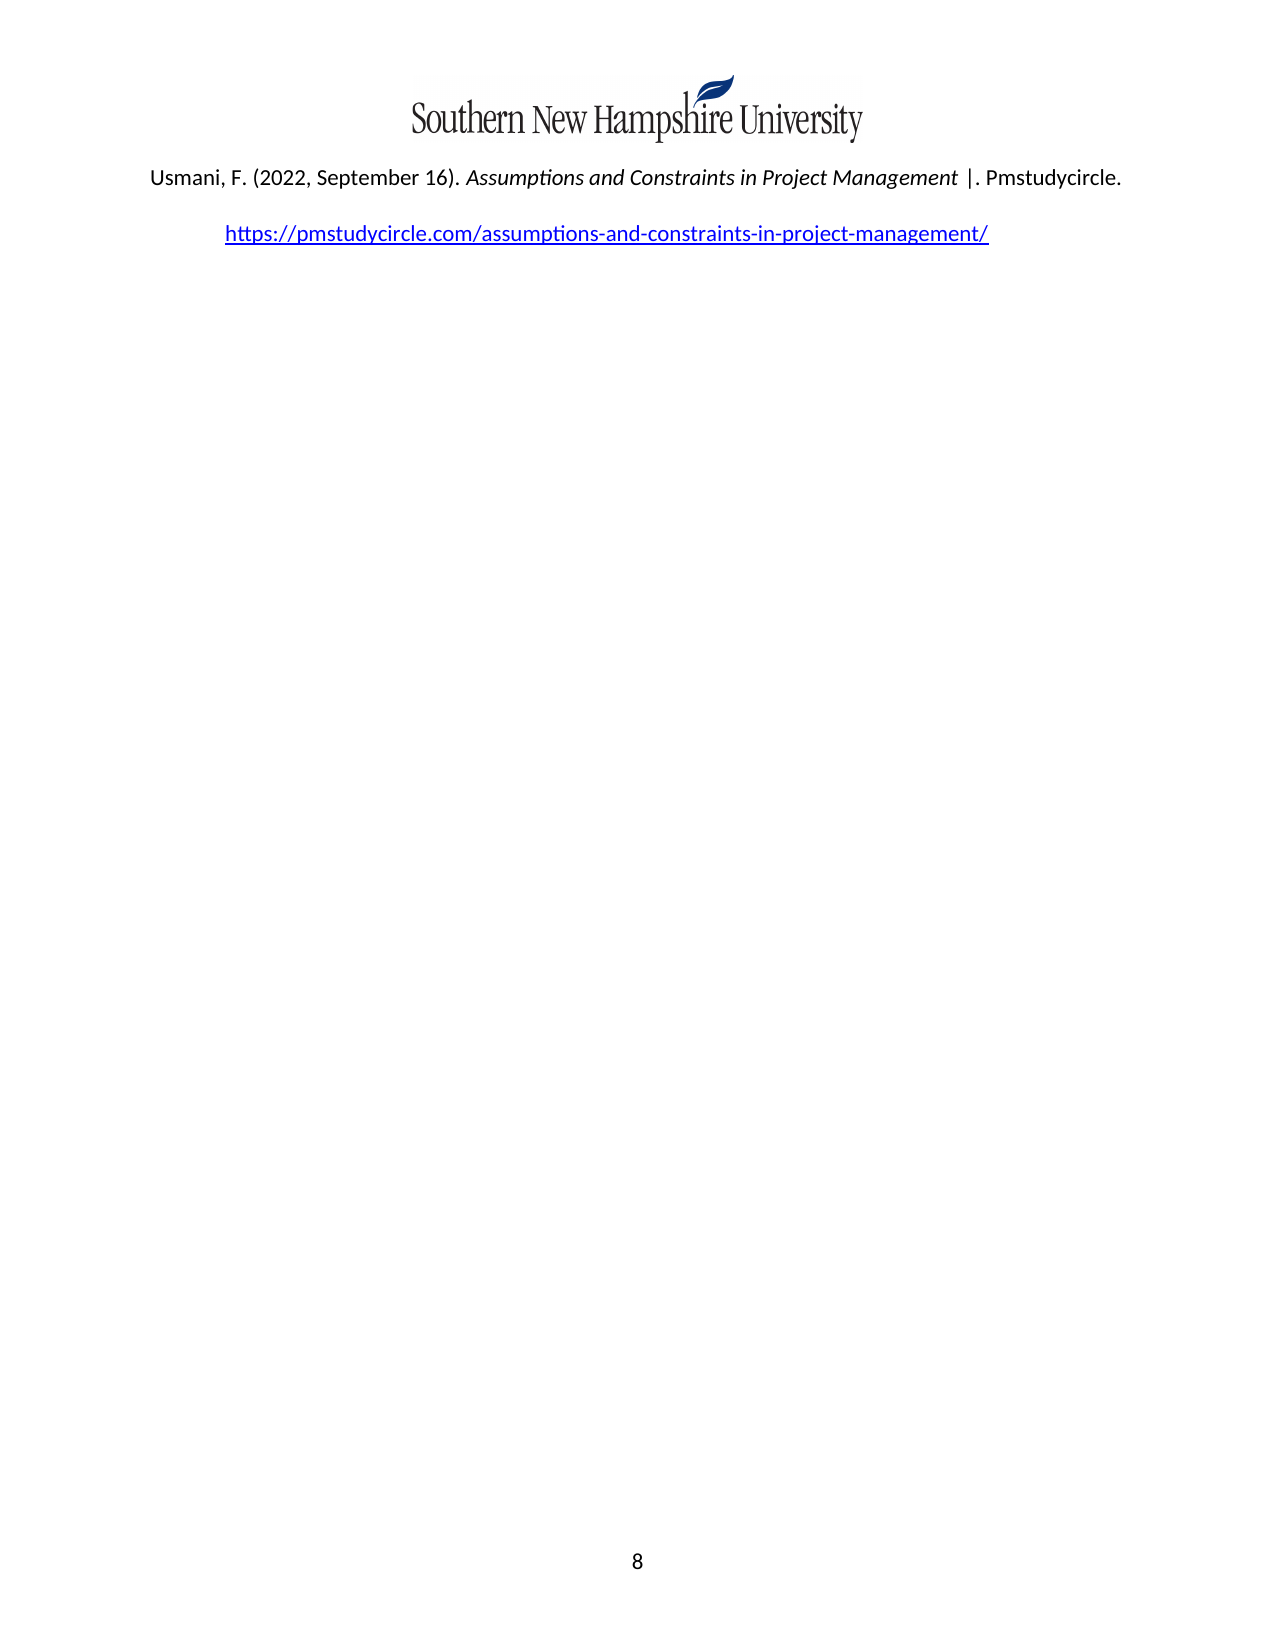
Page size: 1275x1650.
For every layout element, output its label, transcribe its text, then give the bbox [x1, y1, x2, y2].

text https://pmstudycircle.com/assumptions-and-constraints-in-project-management/ [150, 219, 1125, 247]
picture [412, 75, 863, 143]
text Usmani, F. (2022, September 16). Assumptions and Constraints in Project Management |. Pmstudycircle. [150, 163, 1125, 191]
